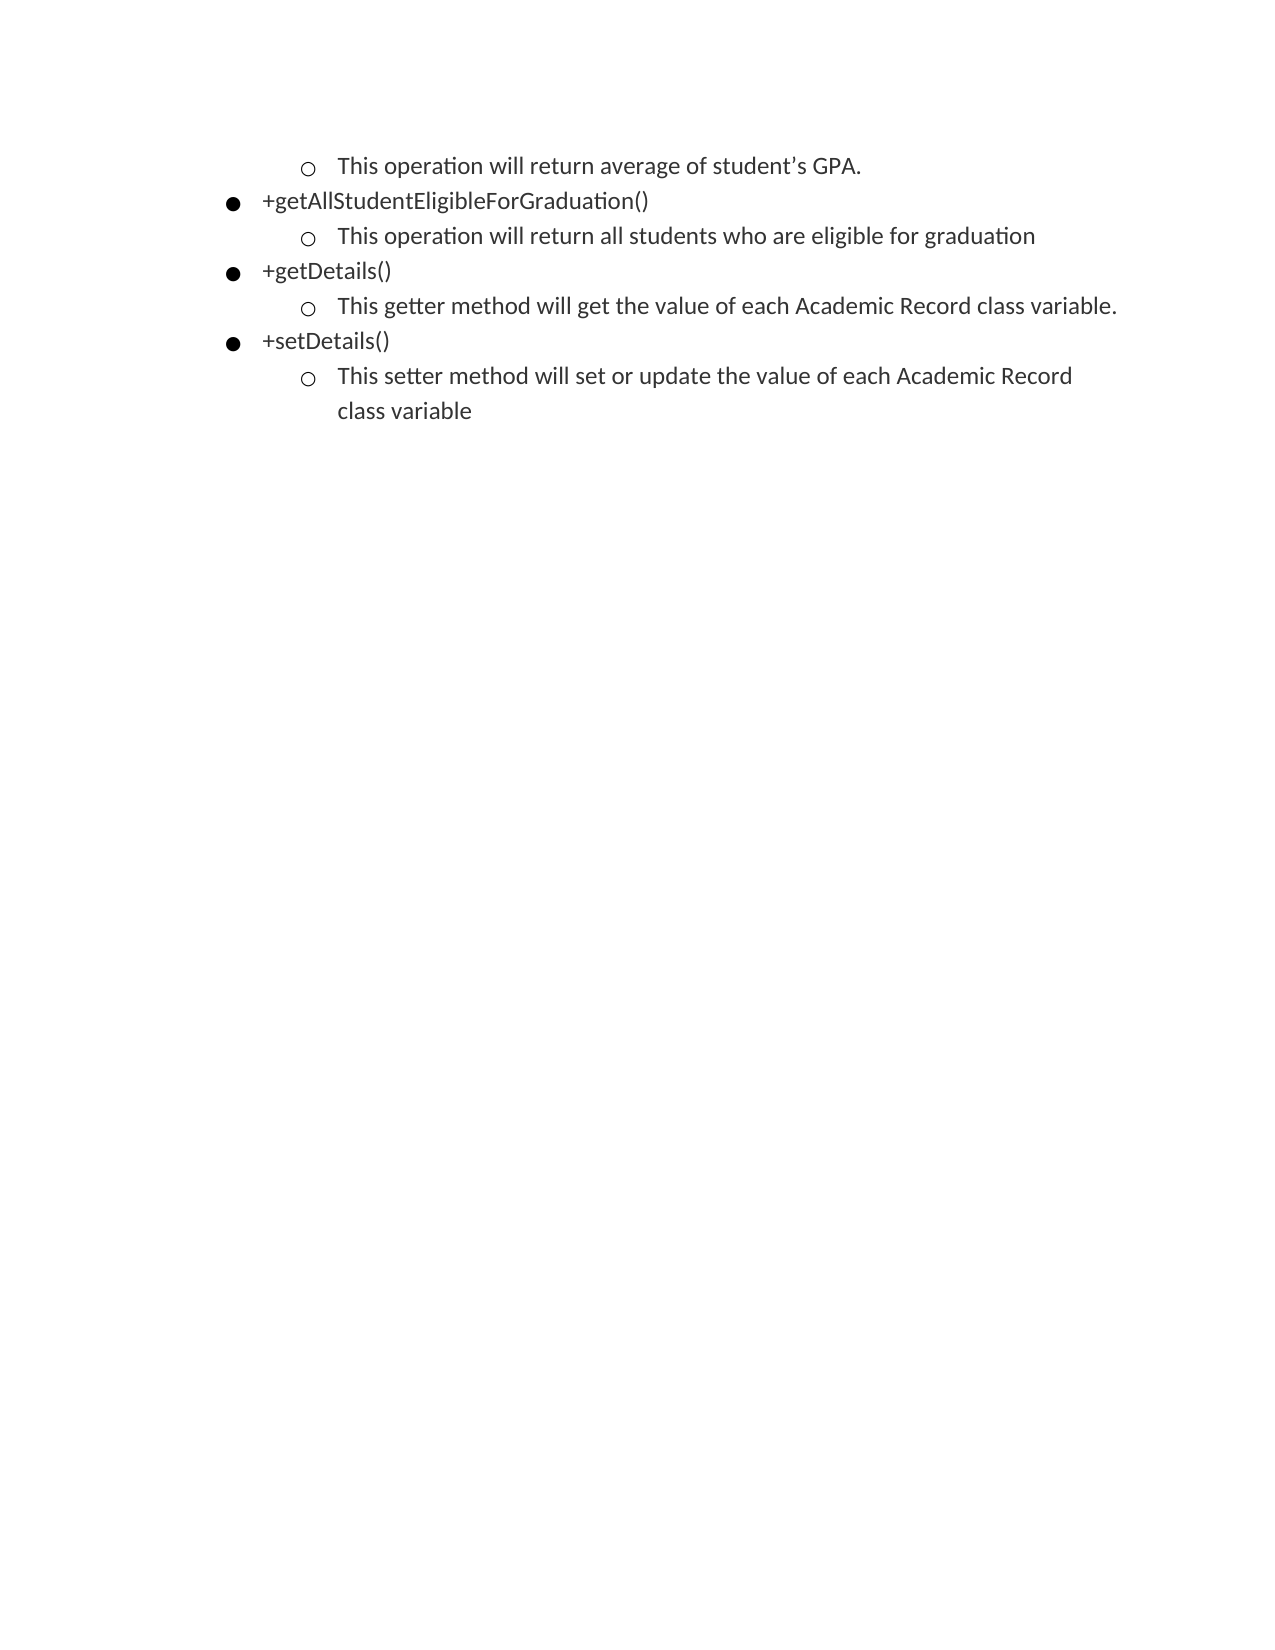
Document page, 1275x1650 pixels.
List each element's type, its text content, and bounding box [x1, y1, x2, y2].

list This setter method will set or update the value of each Academic Record class variable [300, 360, 1125, 426]
list +getAllStudentEligibleForGraduation() [225, 185, 1125, 216]
list +getDetails() [225, 255, 1125, 286]
list This operation will return all students who are eligible for graduation [300, 220, 1125, 251]
list This getter method will get the value of each Academic Record class variable. [300, 290, 1125, 321]
list This operation will return average of student’s GPA. [300, 150, 1125, 181]
list +setDetails() [225, 325, 1125, 356]
